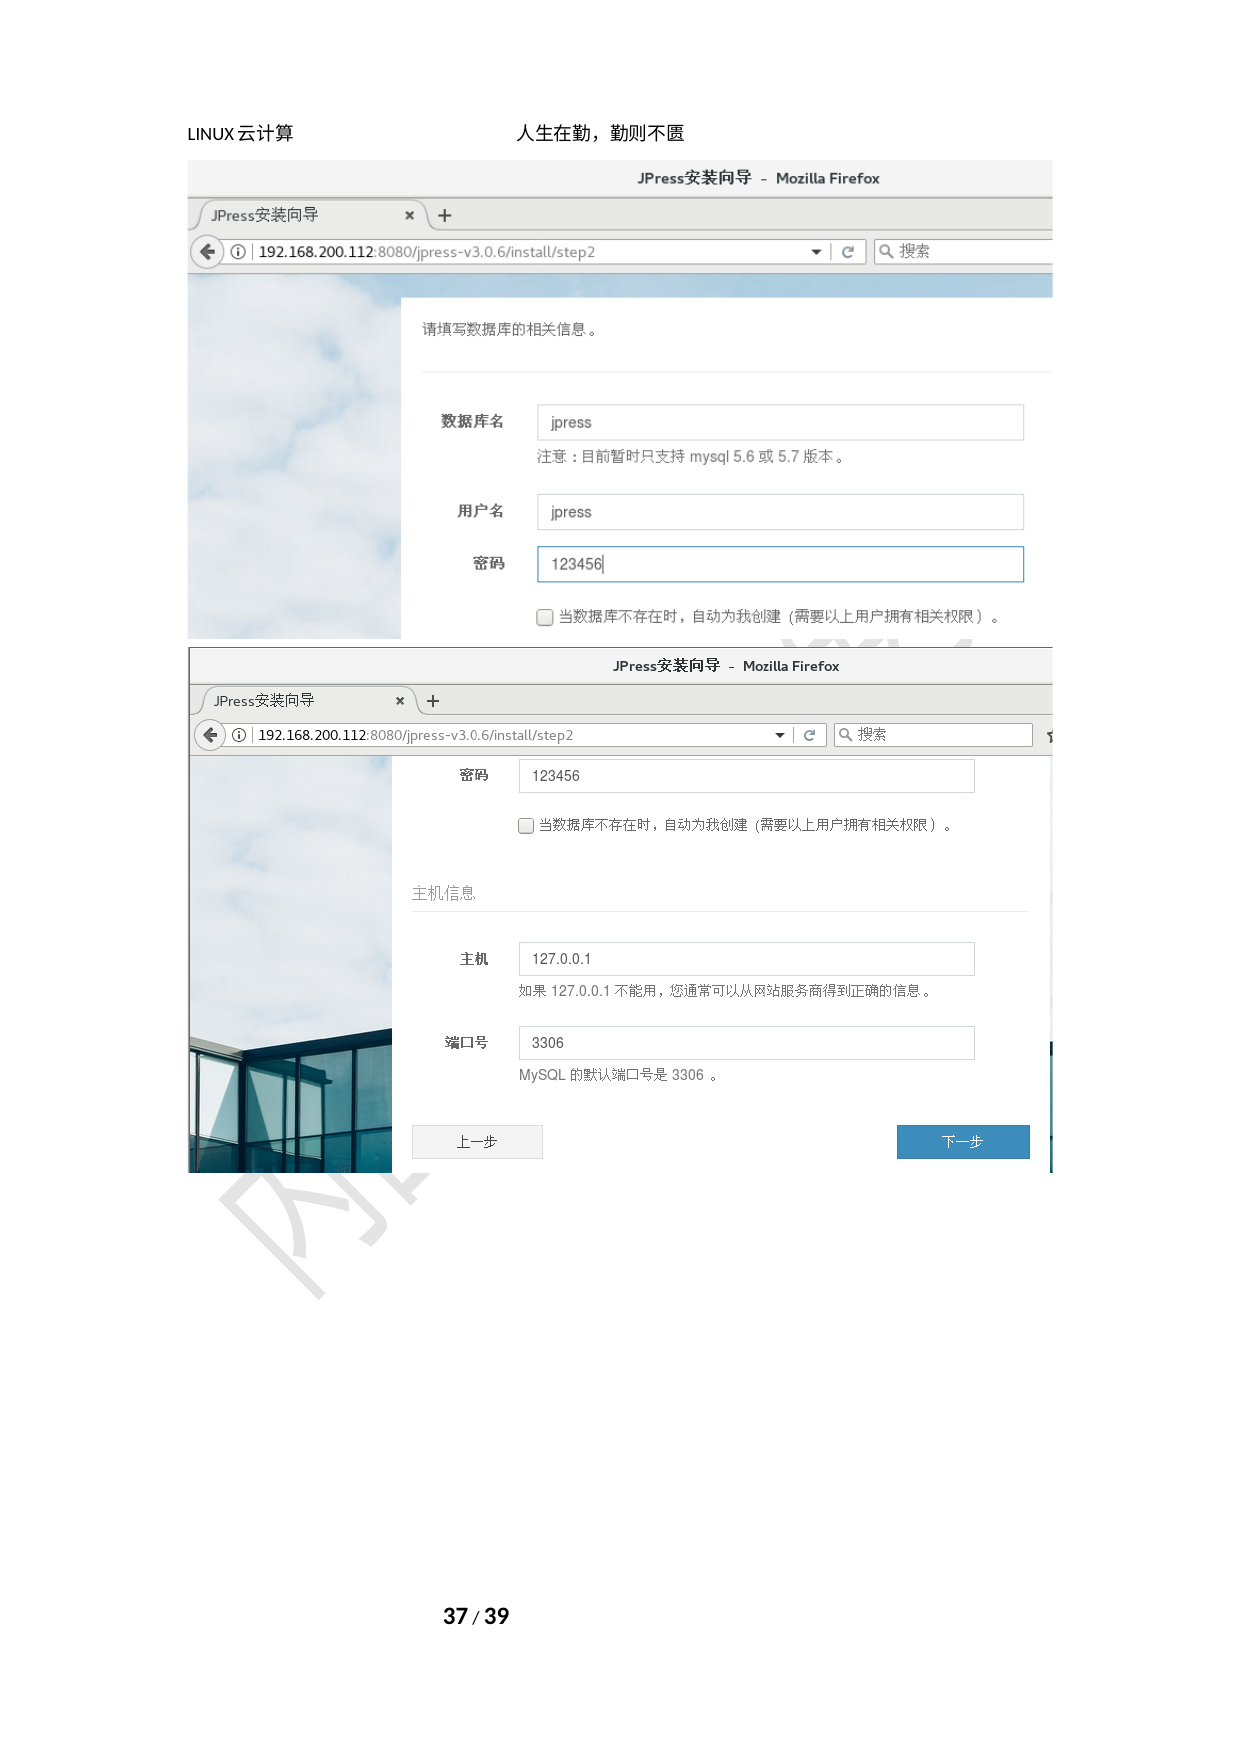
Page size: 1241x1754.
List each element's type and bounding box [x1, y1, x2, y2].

picture [187, 647, 1053, 1173]
picture [187, 160, 1053, 639]
picture [252, 1150, 257, 1173]
